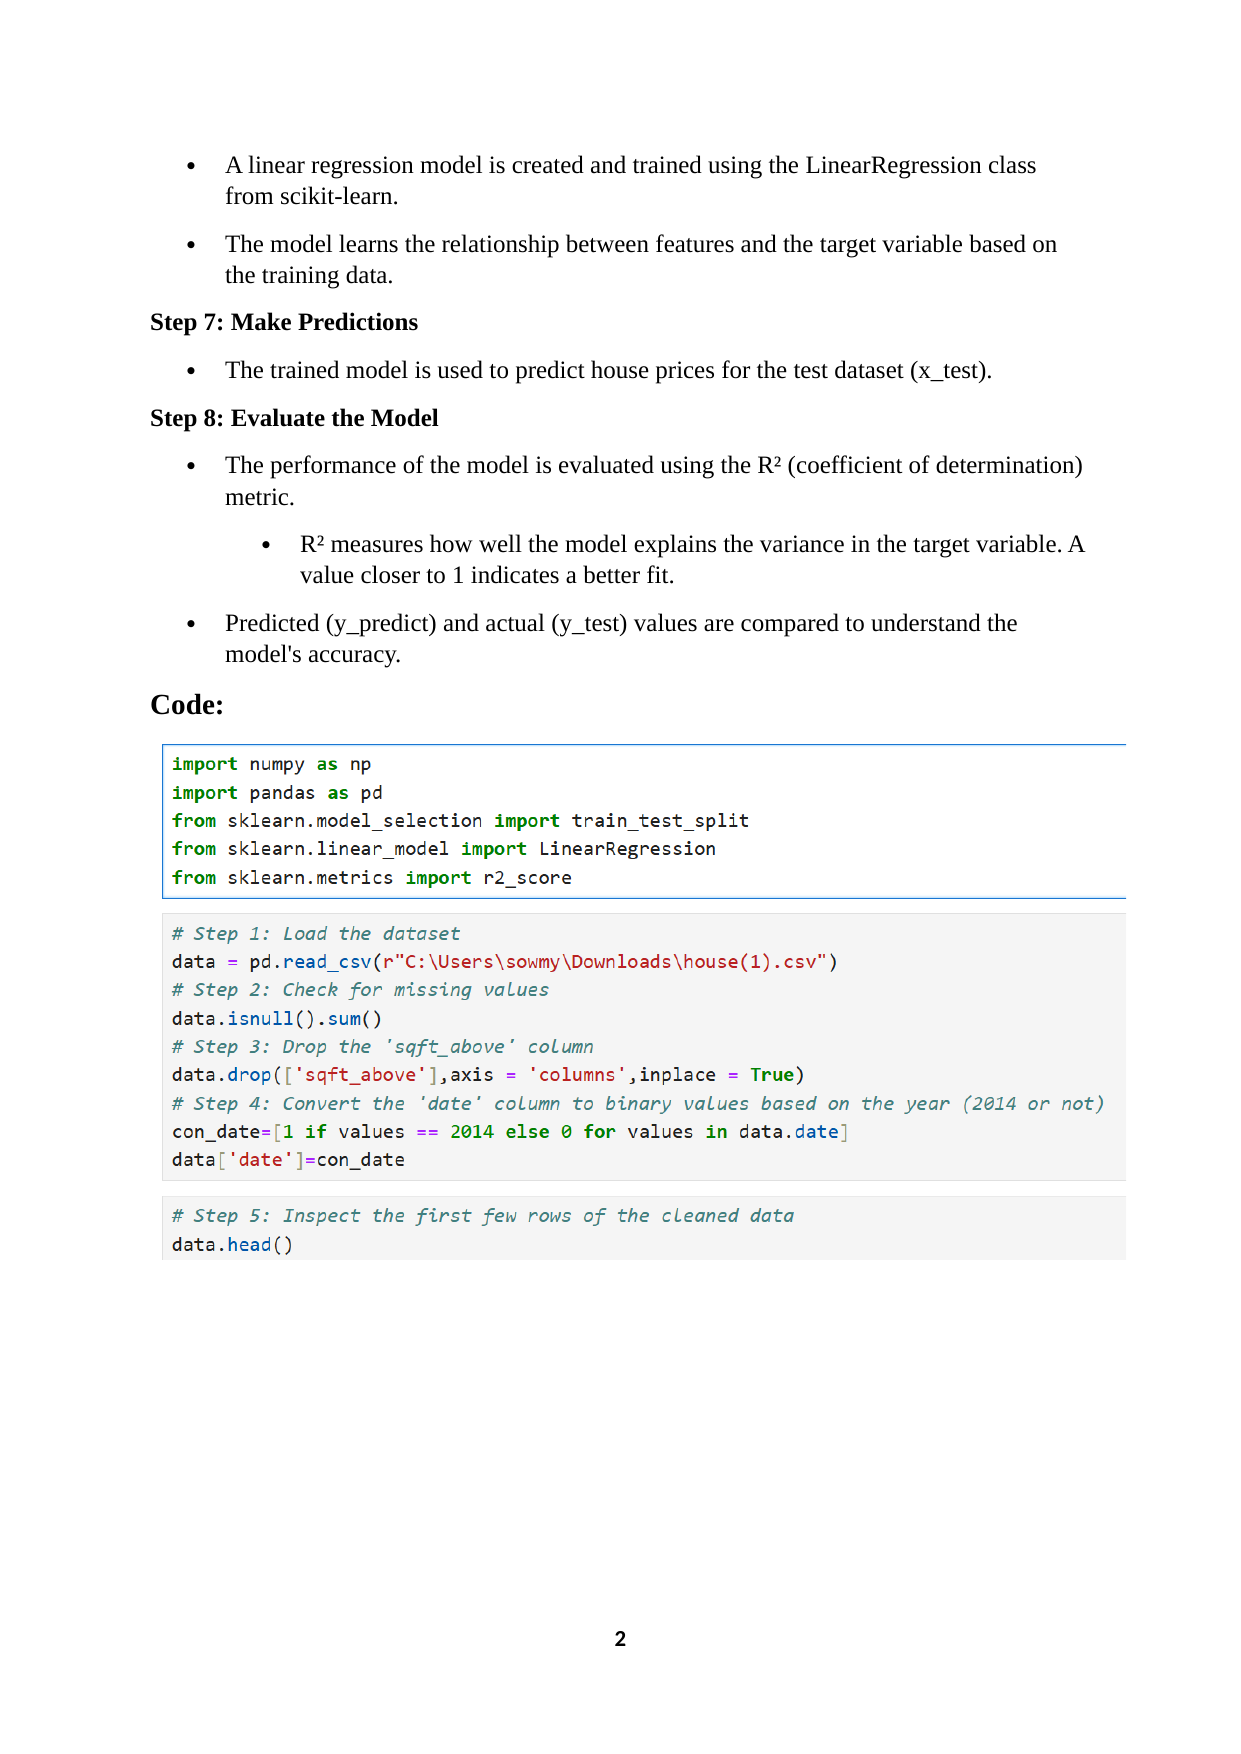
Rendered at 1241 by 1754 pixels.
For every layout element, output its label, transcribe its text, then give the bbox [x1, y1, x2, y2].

list R² measures how well the model explains the variance in the target variable. A value closer to 1 indicates a better fit. [262, 529, 1090, 589]
text Code: [150, 687, 1090, 720]
text Step 7: Make Predictions [150, 307, 1090, 336]
text Step 8: Evaluate the Model [150, 403, 1090, 432]
list The trained model is used to predict house prices for the test dataset (x_test). [187, 355, 1090, 384]
list The performance of the model is evaluated using the R² (coefficient of determination) metric. [187, 451, 1090, 510]
list Predicted (y_predict) and actual (y_test) values are compared to understand the model's accuracy. [187, 608, 1090, 668]
list The model learns the relationship between features and the target variable based on the training data. [187, 229, 1090, 288]
picture [150, 739, 1127, 1260]
list A linear regression model is created and trained using the LinearRegression class from scikit-learn. [187, 150, 1090, 210]
